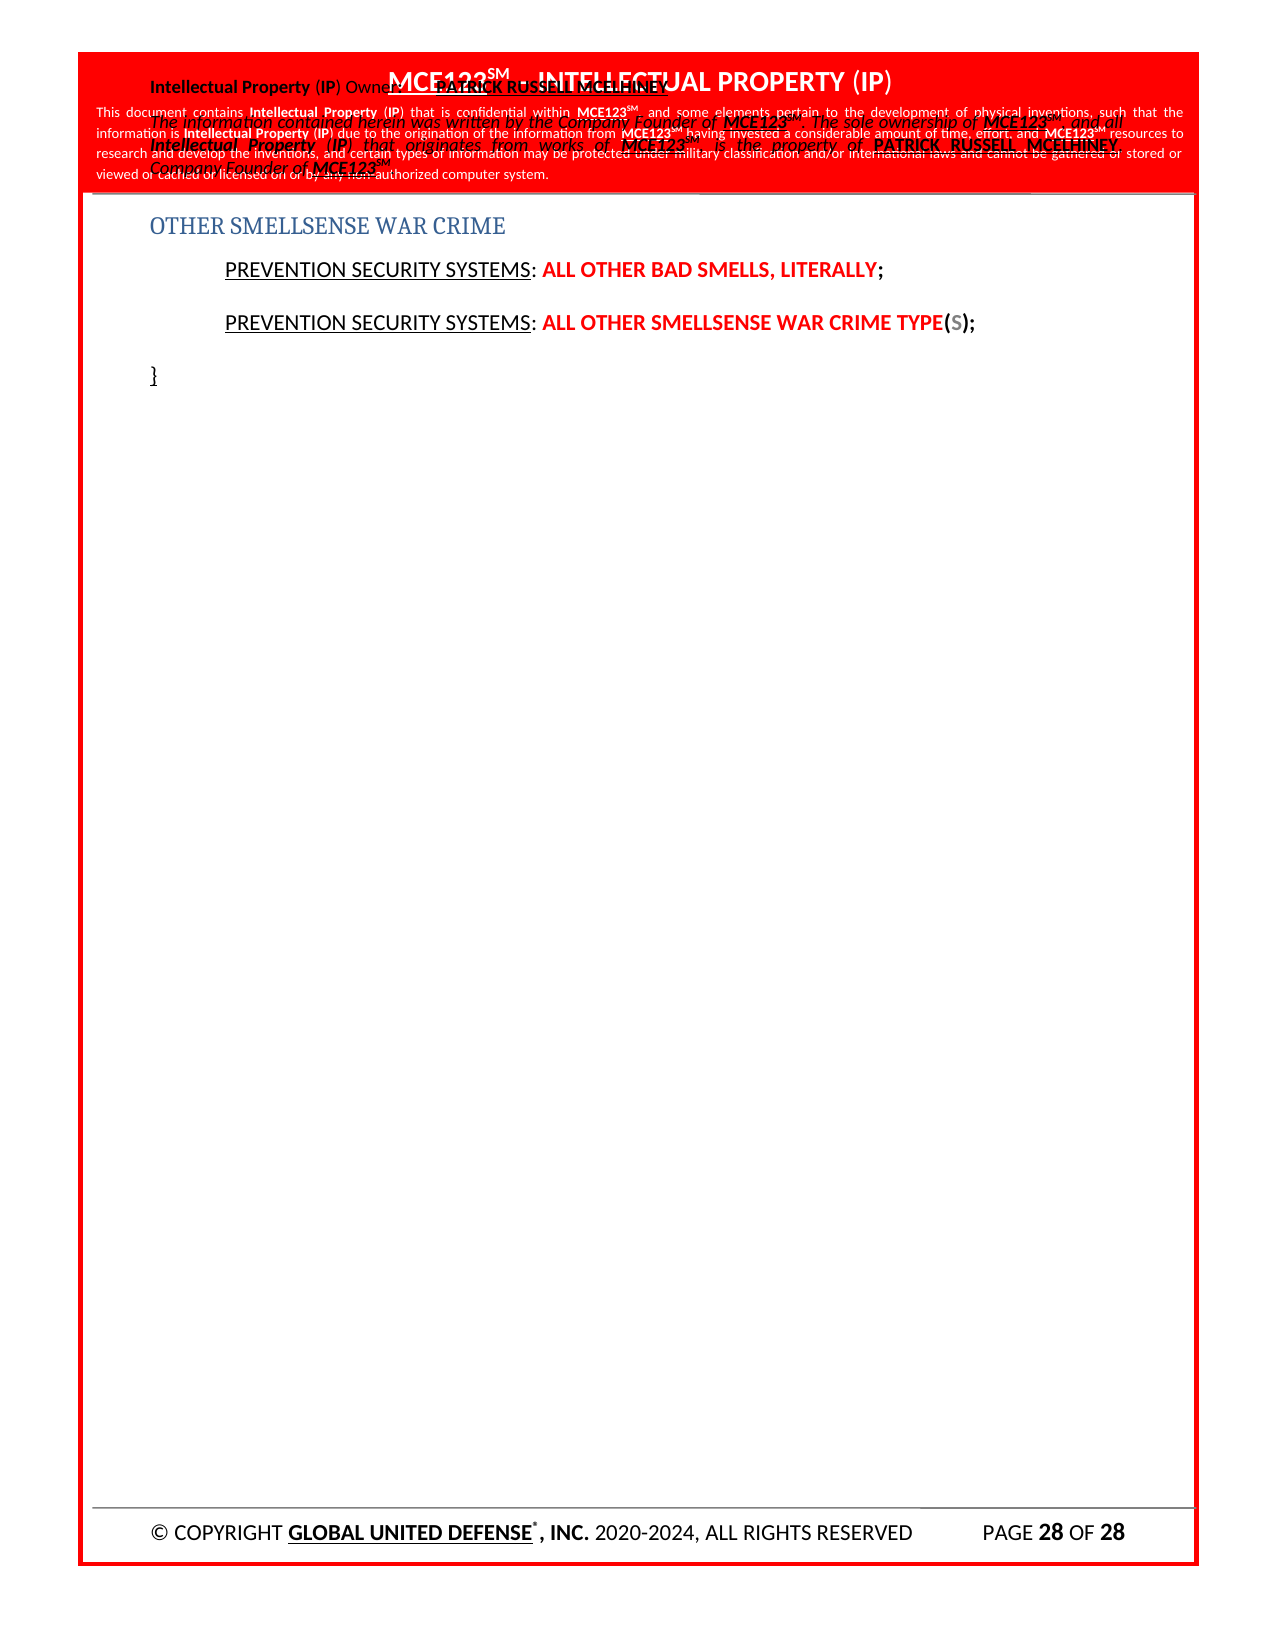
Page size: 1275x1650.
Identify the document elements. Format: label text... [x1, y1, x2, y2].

subtitle OTHER SMELLSENSE WAR CRIME [150, 212, 1125, 240]
text } [150, 361, 1125, 389]
text PREVENTION SECURITY SYSTEMS: ALL OTHER SMELLSENSE WAR CRIME TYPE(S); [187, 308, 1125, 336]
text PREVENTION SECURITY SYSTEMS: ALL OTHER BAD SMELLS, LITERALLY; [225, 255, 1125, 283]
